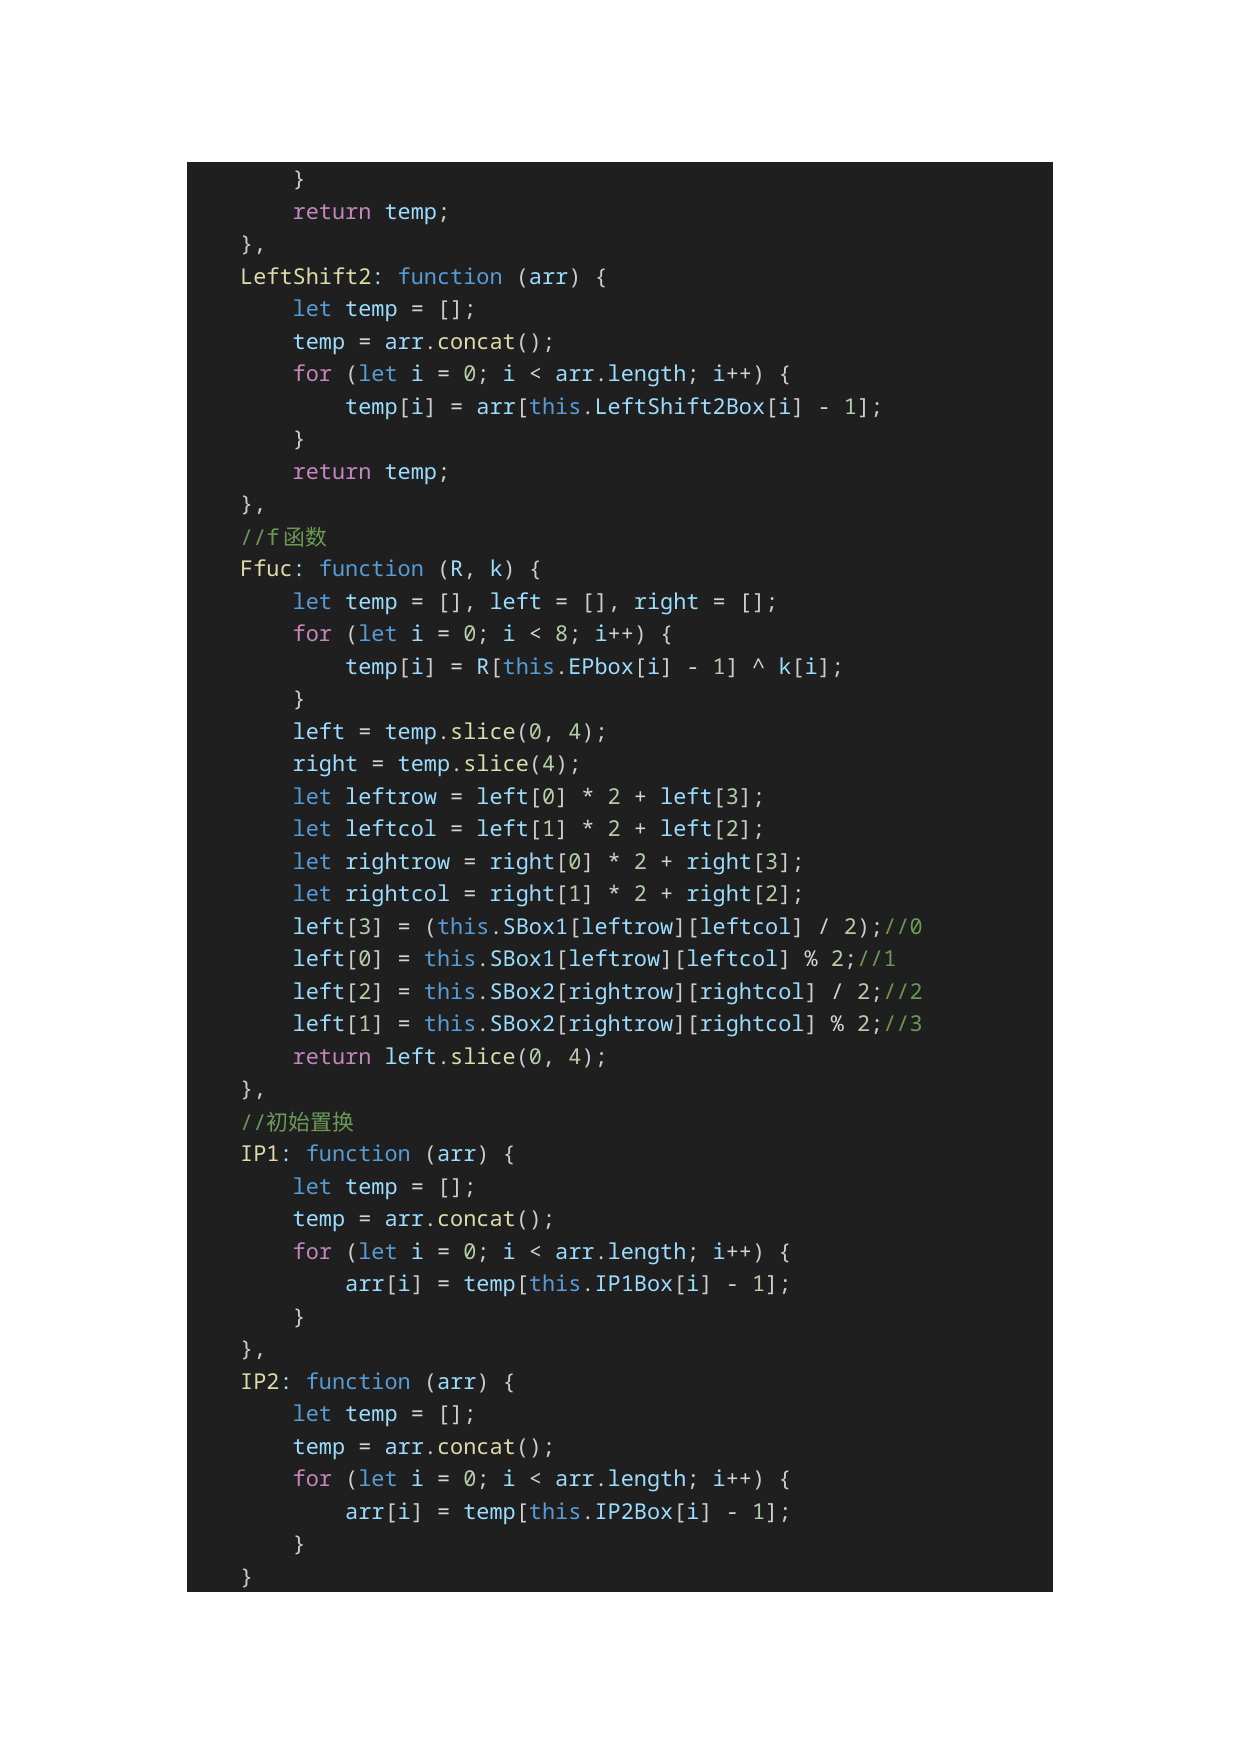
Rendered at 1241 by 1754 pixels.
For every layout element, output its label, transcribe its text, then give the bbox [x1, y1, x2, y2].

text let leftrow = left[0] * 2 + left[3]; [187, 779, 1053, 812]
text temp[i] = R[this.EPbox[i] - 1] ^ k[i]; [187, 649, 1053, 682]
text } [187, 1299, 1053, 1332]
text temp = arr.concat(); [187, 1202, 1053, 1234]
text IP2: function (arr) { [187, 1364, 1053, 1397]
text left = temp.slice(0, 4); [187, 714, 1053, 747]
text right = temp.slice(4); [187, 747, 1053, 779]
text let temp = []; [187, 292, 1053, 324]
text for (let i = 0; i < arr.length; i++) { [187, 1462, 1053, 1494]
text } [187, 682, 1053, 714]
text left[0] = this.SBox1[leftrow][leftcol] % 2;//1 [187, 942, 1053, 974]
text return left.slice(0, 4); [187, 1039, 1053, 1072]
text temp = arr.concat(); [187, 1429, 1053, 1462]
text //f函数 [187, 519, 1053, 552]
text temp[i] = arr[this.LeftShift2Box[i] - 1]; [187, 389, 1053, 422]
text } [187, 162, 1053, 194]
text for (let i = 0; i < arr.length; i++) { [187, 1234, 1053, 1267]
text //初始置换 [187, 1104, 1053, 1137]
text left[3] = (this.SBox1[leftrow][leftcol] / 2);//0 [187, 909, 1053, 942]
text temp = arr.concat(); [187, 324, 1053, 357]
text left[2] = this.SBox2[rightrow][rightcol] / 2;//2 [187, 974, 1053, 1007]
text return temp; [187, 194, 1053, 227]
text return temp; [187, 454, 1053, 487]
text }, [187, 1072, 1053, 1104]
text }, [187, 487, 1053, 519]
text let temp = []; [187, 1169, 1053, 1202]
text arr[i] = temp[this.IP2Box[i] - 1]; [187, 1494, 1053, 1527]
text arr[i] = temp[this.IP1Box[i] - 1]; [187, 1267, 1053, 1299]
text left[1] = this.SBox2[rightrow][rightcol] % 2;//3 [187, 1007, 1053, 1039]
text }, [187, 227, 1053, 259]
text let leftcol = left[1] * 2 + left[2]; [187, 812, 1053, 844]
text IP1: function (arr) { [187, 1137, 1053, 1169]
text let rightrow = right[0] * 2 + right[3]; [187, 844, 1053, 877]
text let temp = []; [187, 1397, 1053, 1429]
text for (let i = 0; i < 8; i++) { [187, 617, 1053, 649]
text let temp = [], left = [], right = []; [187, 584, 1053, 617]
text }, [187, 1332, 1053, 1364]
text for (let i = 0; i < arr.length; i++) { [187, 357, 1053, 389]
text let rightcol = right[1] * 2 + right[2]; [187, 877, 1053, 909]
text } [187, 422, 1053, 454]
text } [187, 1527, 1053, 1559]
text Ffuc: function (R, k) { [187, 552, 1053, 584]
text LeftShift2: function (arr) { [187, 259, 1053, 292]
text } [187, 1559, 1053, 1592]
